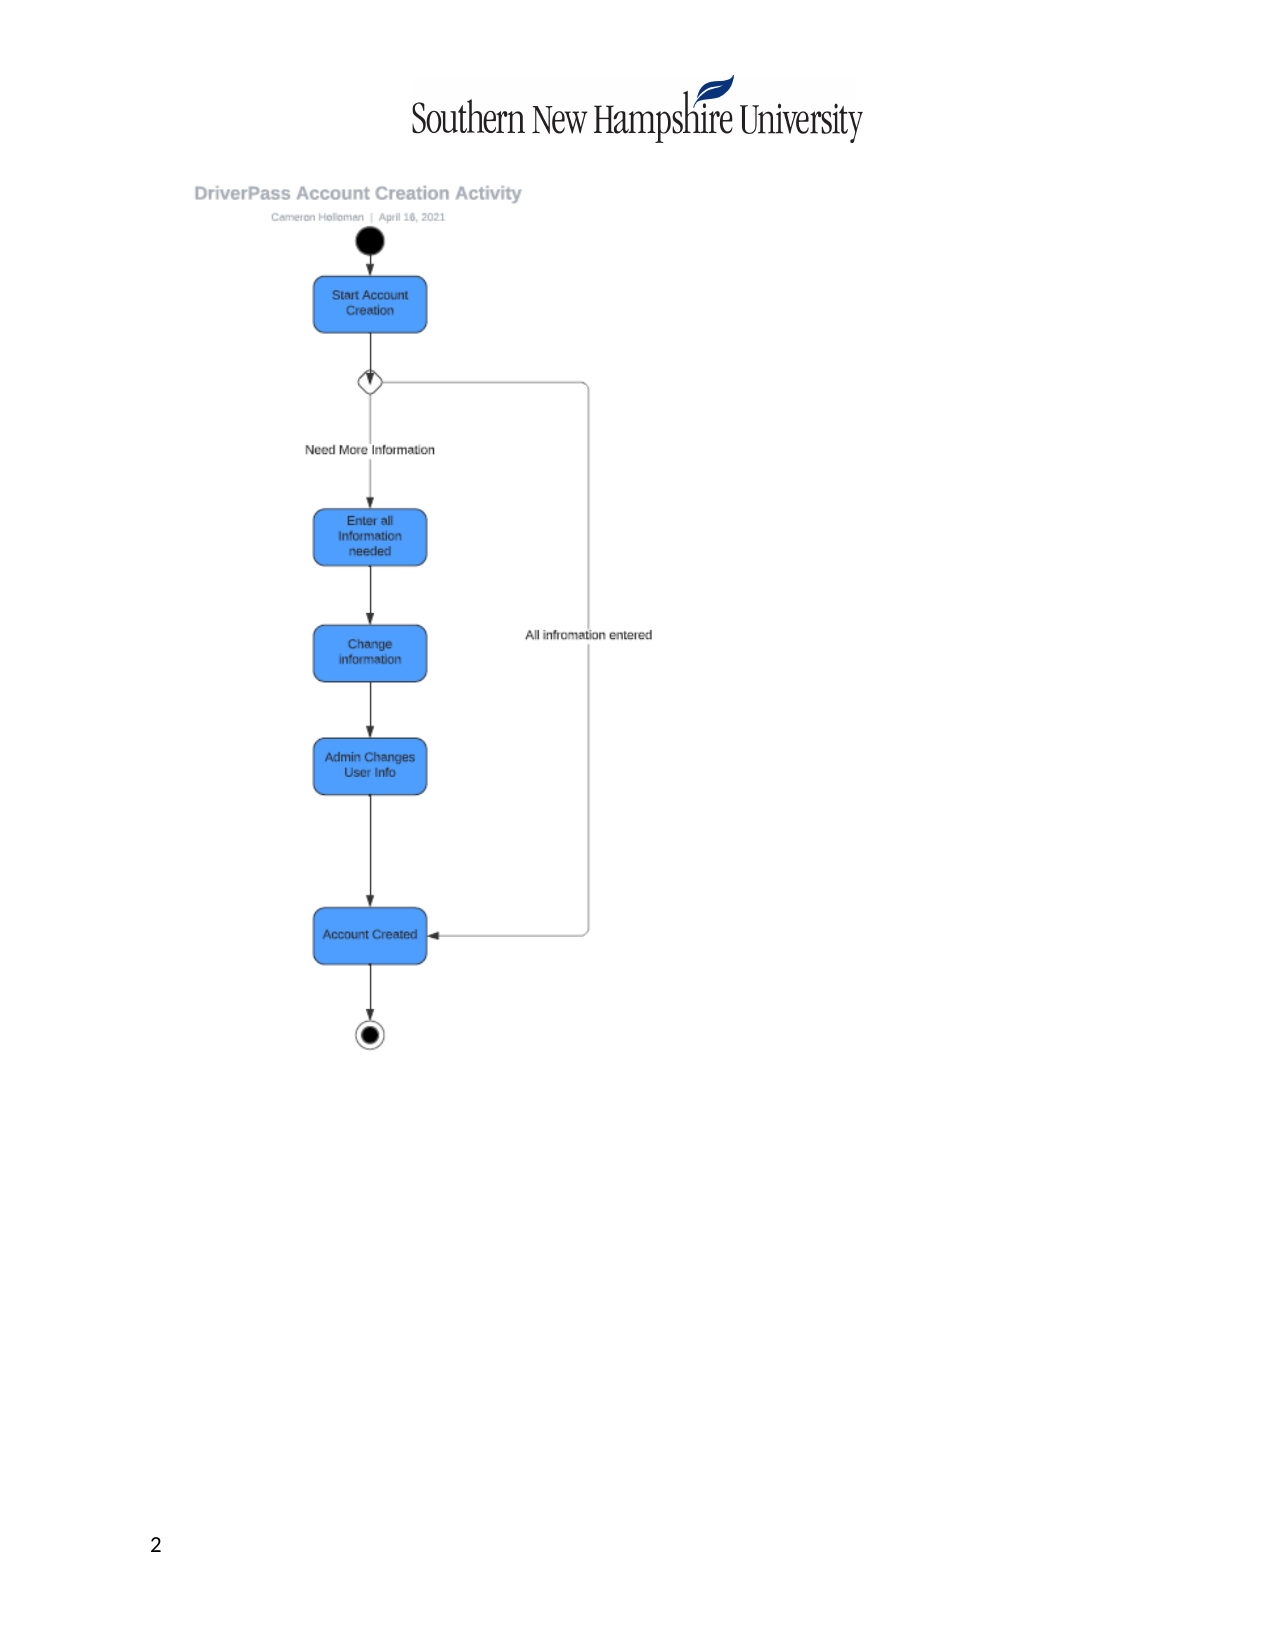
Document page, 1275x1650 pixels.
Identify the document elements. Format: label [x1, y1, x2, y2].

picture [150, 158, 678, 1059]
picture [412, 75, 863, 143]
